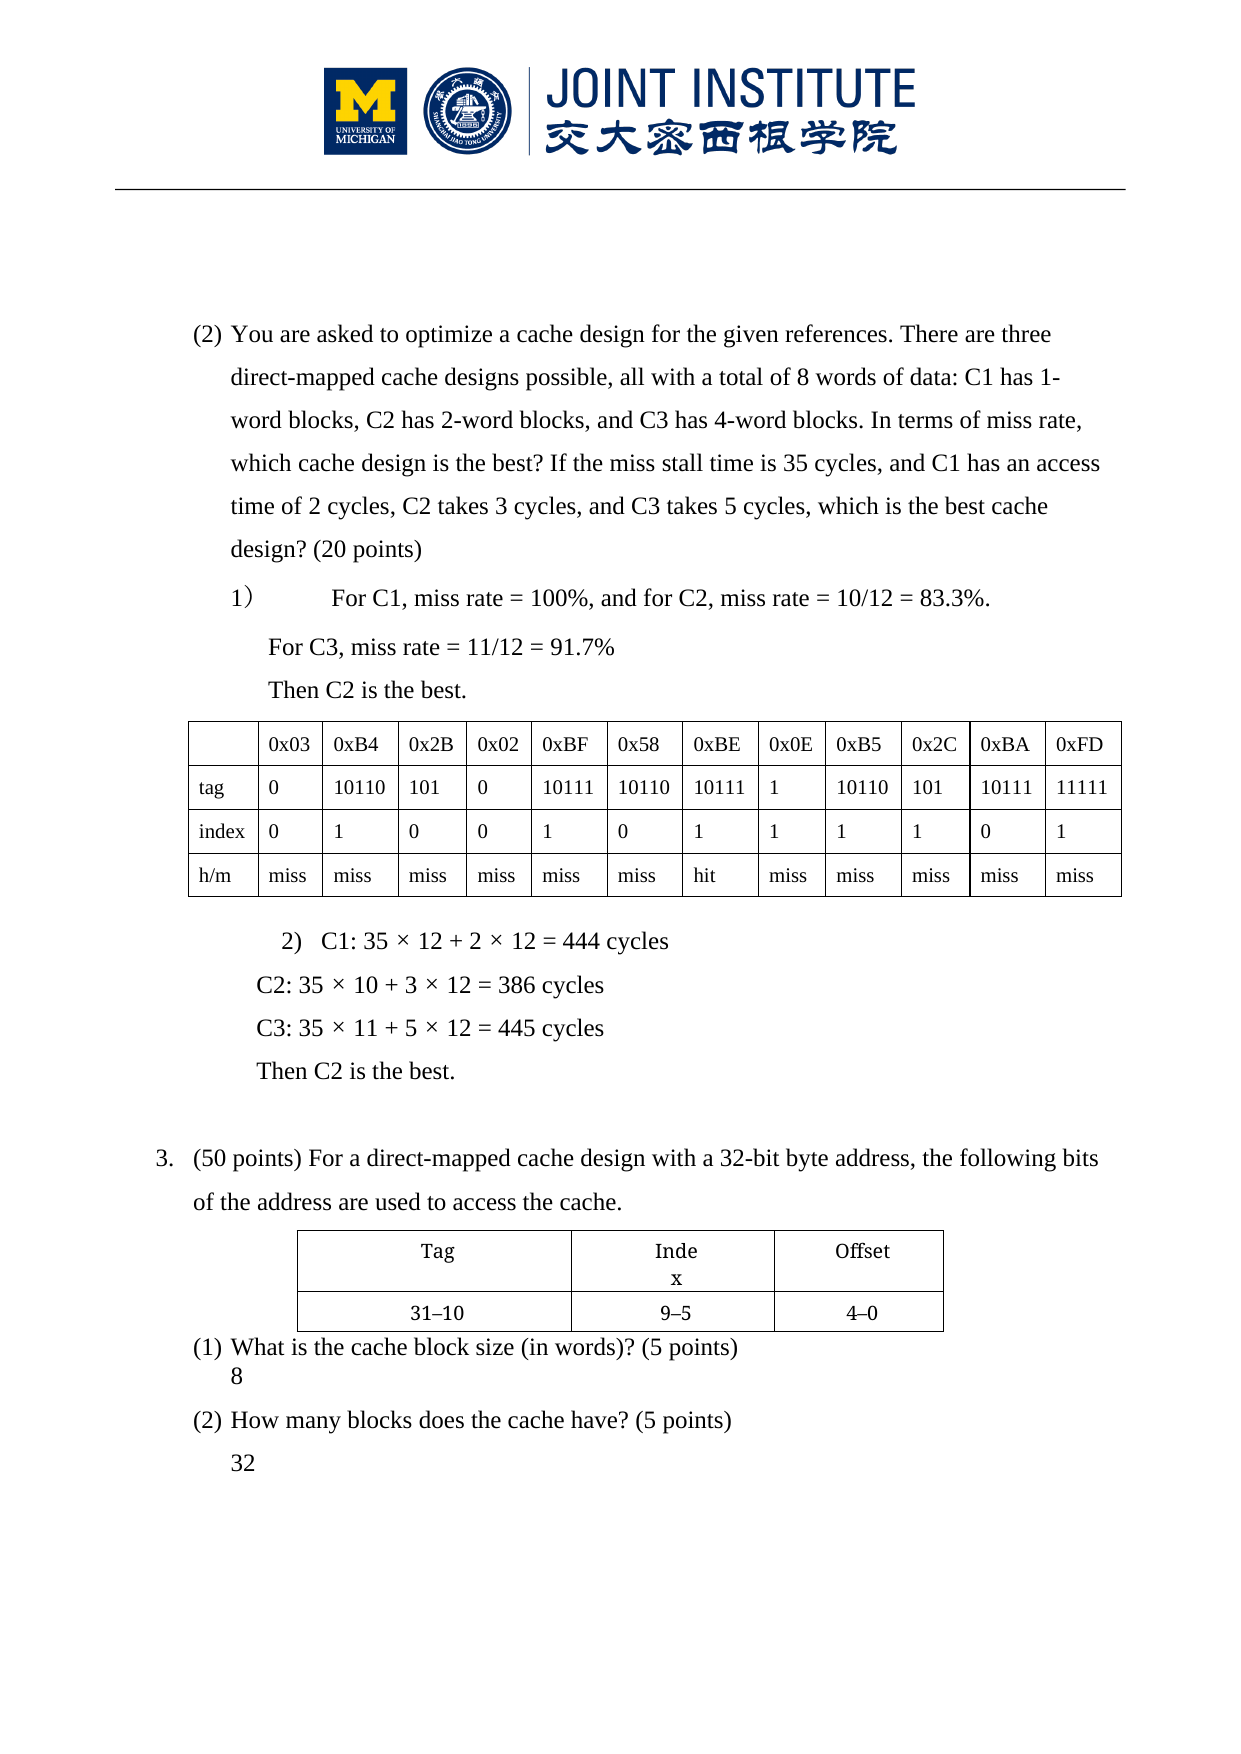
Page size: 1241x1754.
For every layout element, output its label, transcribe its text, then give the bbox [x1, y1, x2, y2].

table_cell 4–0 [775, 1292, 943, 1331]
table_header 0x02 [467, 722, 531, 765]
table_header 0xBA [971, 722, 1045, 765]
table_cell miss [399, 854, 466, 896]
table_cell 10110 [608, 766, 682, 809]
table_cell 10110 [323, 766, 398, 809]
table_header Index [572, 1231, 774, 1291]
table_cell miss [323, 854, 398, 896]
table_cell miss [467, 854, 531, 896]
list C2: 35 10 + 3 12 = 386 cycles [193, 970, 1100, 998]
table_header 0xBF [532, 722, 607, 765]
table_header [189, 722, 258, 765]
list Then C2 is the best. [268, 675, 1109, 703]
table_cell 1 [759, 810, 825, 852]
table_header 0xB4 [323, 722, 398, 765]
table_header 0xBE [683, 722, 758, 765]
table_cell 0 [259, 810, 322, 852]
picture [301, 44, 940, 187]
table_cell 1 [323, 810, 398, 852]
table_cell 1 [902, 810, 969, 852]
table_cell 1 [532, 810, 607, 852]
table_cell 1 [1046, 810, 1121, 852]
table_header 0x03 [259, 722, 322, 765]
list 32 [230, 1448, 1136, 1477]
table_cell miss [259, 854, 322, 896]
list You are asked to optimize a cache design for the given references. There are three direct-mapped cache designs possible, all with a total of 8 words of data: C1 has 1-word blocks, C2 has 2-word blocks, and C3 has 4-word blocks. In terms of miss rate, which cache design is the best? If the miss stall time is 35 cycles, and C1 has an access time of 2 cycles, C2 takes 3 cycles, and C3 takes 5 cycles, which is the best cache design? (20 points) [193, 319, 1109, 563]
table_cell miss [971, 854, 1045, 896]
list Then C2 is the best. [193, 1056, 1100, 1085]
table_cell index [189, 810, 258, 852]
list For C1, miss rate = 100%, and for C2, miss rate = 10/12 = 83.3%. [230, 578, 1109, 614]
table_header 0xFD [1046, 722, 1121, 765]
table_cell hit [683, 854, 758, 896]
table_cell miss [902, 854, 969, 896]
table_cell 1 [759, 766, 825, 809]
table_cell 10111 [971, 766, 1045, 809]
table_cell 0 [608, 810, 682, 852]
table_cell miss [1046, 854, 1121, 896]
table_cell 10111 [532, 766, 607, 809]
table_header 0xB5 [826, 722, 901, 765]
list 2) C1: 35 12 + 2 12 = 444 cycles [193, 897, 1100, 955]
list For C3, miss rate = 11/12 = 91.7% [268, 632, 1109, 660]
table_header 0x2B [399, 722, 466, 765]
list 8 [230, 1361, 1136, 1390]
table_cell 31–10 [298, 1292, 571, 1331]
table_cell 11111 [1046, 766, 1121, 809]
table_header Tag [298, 1231, 571, 1291]
table_cell 10110 [826, 766, 901, 809]
table_cell 0 [399, 810, 466, 852]
table_cell 101 [399, 766, 466, 809]
table_cell h/m [189, 854, 258, 896]
table_cell 0 [467, 810, 531, 852]
list How many blocks does the cache have? (5 points) [193, 1405, 1136, 1433]
table_header 0x2C [902, 722, 969, 765]
table_cell miss [759, 854, 825, 896]
table_cell 1 [826, 810, 901, 852]
table_cell 101 [902, 766, 969, 809]
table_cell 0 [259, 766, 322, 809]
table_cell miss [826, 854, 901, 896]
table_cell miss [608, 854, 682, 896]
table_cell 0 [467, 766, 531, 809]
list What is the cache block size (in words)? (5 points) [193, 1332, 1136, 1361]
table_cell 0 [971, 810, 1045, 852]
table_header Offset [775, 1231, 943, 1291]
list C3: 35 11 + 5 12 = 445 cycles [193, 1013, 1100, 1042]
table_cell 9–5 [572, 1292, 774, 1331]
table_cell 1 [683, 810, 758, 852]
list (50 points) For a direct-mapped cache design with a 32-bit byte address, the following bits of the address are used to access the cache. [155, 1143, 1100, 1215]
table_cell tag [189, 766, 258, 809]
table_header 0x58 [608, 722, 682, 765]
table_cell miss [532, 854, 607, 896]
table_cell 10111 [683, 766, 758, 809]
table_header 0x0E [759, 722, 825, 765]
